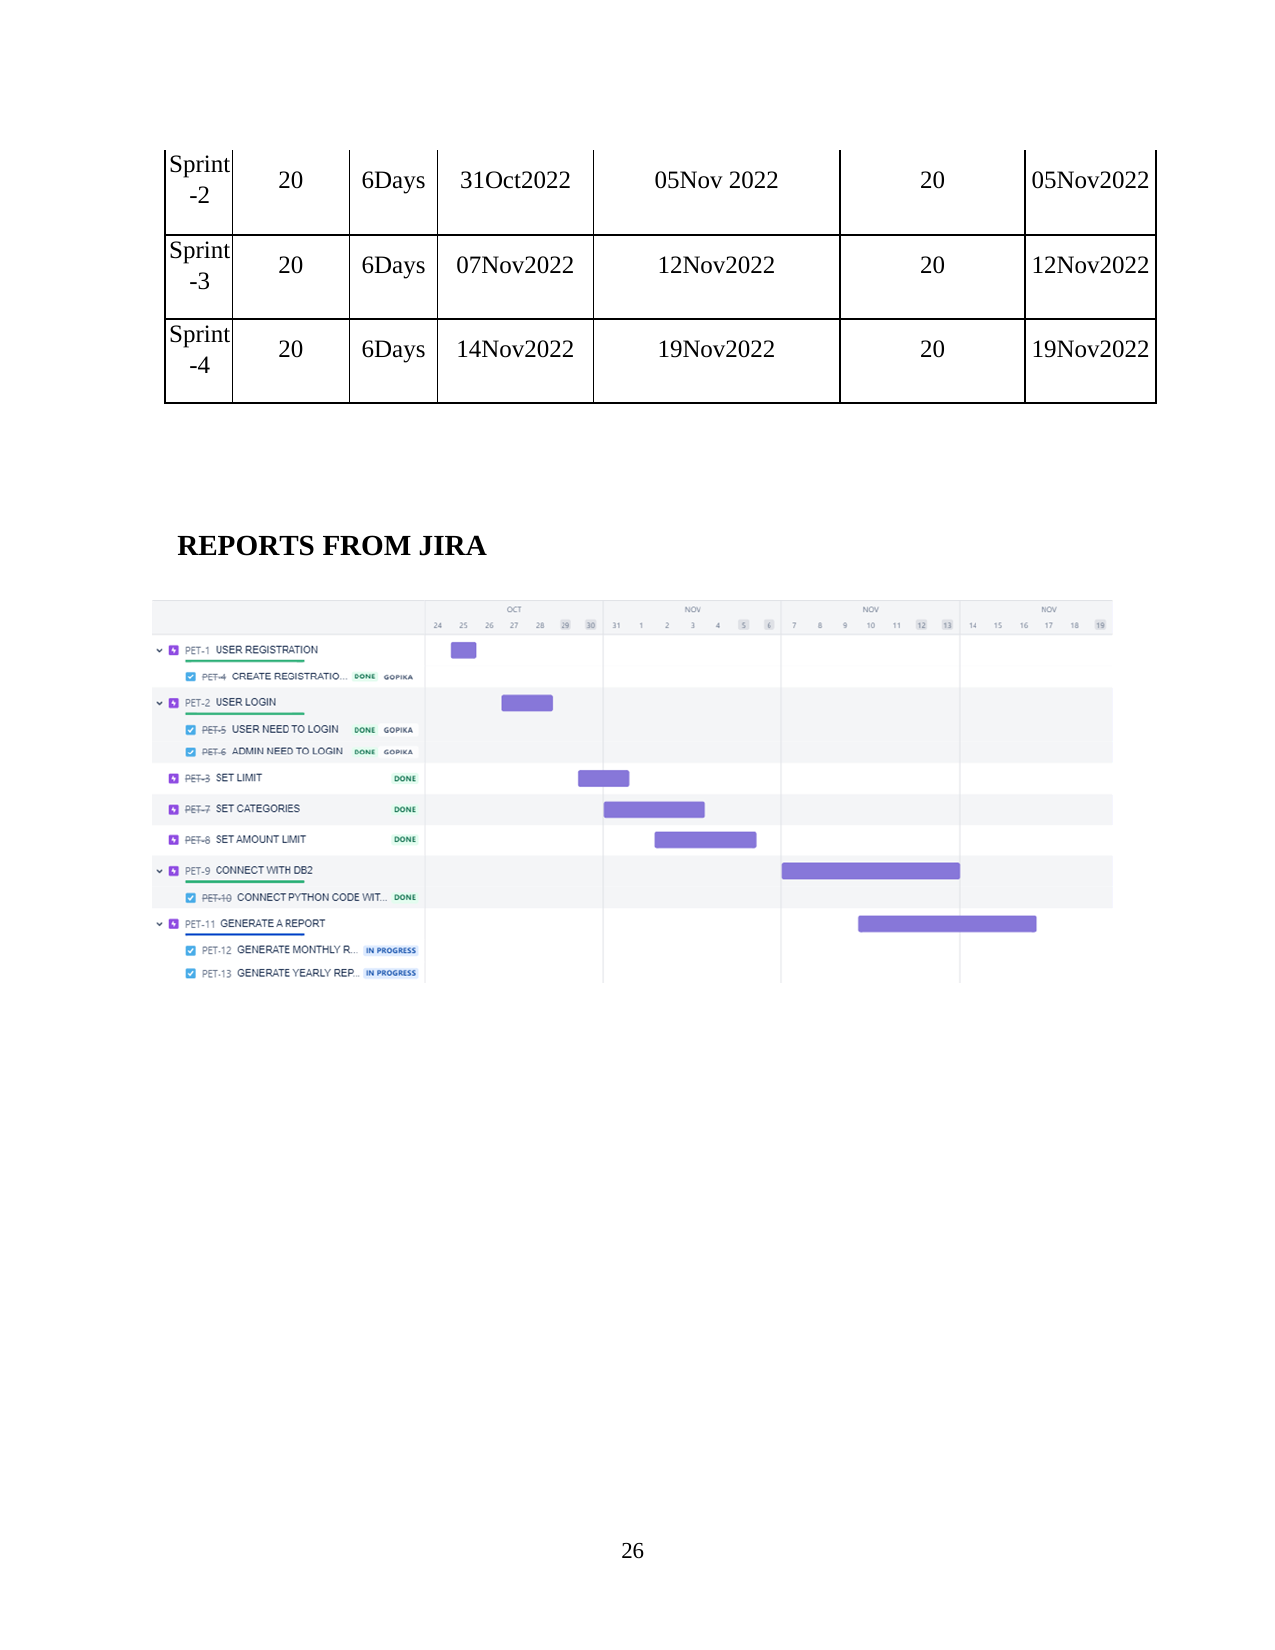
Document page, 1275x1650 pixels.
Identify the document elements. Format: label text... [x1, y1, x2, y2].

table_cell 19Nov2022 [1026, 320, 1155, 402]
table_header 20 [841, 150, 1024, 234]
picture [152, 600, 1113, 983]
table_cell 6Days [350, 236, 437, 318]
table_cell 20 [233, 320, 349, 402]
table_cell Sprint -3 [166, 236, 232, 318]
table_cell 20 [233, 236, 349, 318]
table_cell Sprint -4 [166, 320, 232, 402]
table_cell 12Nov2022 [594, 236, 839, 318]
table_cell 19Nov2022 [594, 320, 839, 402]
list REPORTS FROM JIRA [139, 528, 1210, 561]
table_header 05Nov2022 [1026, 150, 1155, 234]
table_cell 6Days [350, 320, 437, 402]
table_cell 12Nov2022 [1026, 236, 1155, 318]
table_header Sprint -2 [166, 150, 232, 234]
table_cell 20 [841, 320, 1024, 402]
table_header 31Oct2022 [438, 150, 593, 234]
table_cell 14Nov2022 [438, 320, 593, 402]
table_header 20 [233, 150, 349, 234]
table_cell 07Nov2022 [438, 236, 593, 318]
table_cell 20 [841, 236, 1024, 318]
table_header 05Nov 2022 [594, 150, 839, 234]
table_header 6Days [350, 150, 437, 234]
